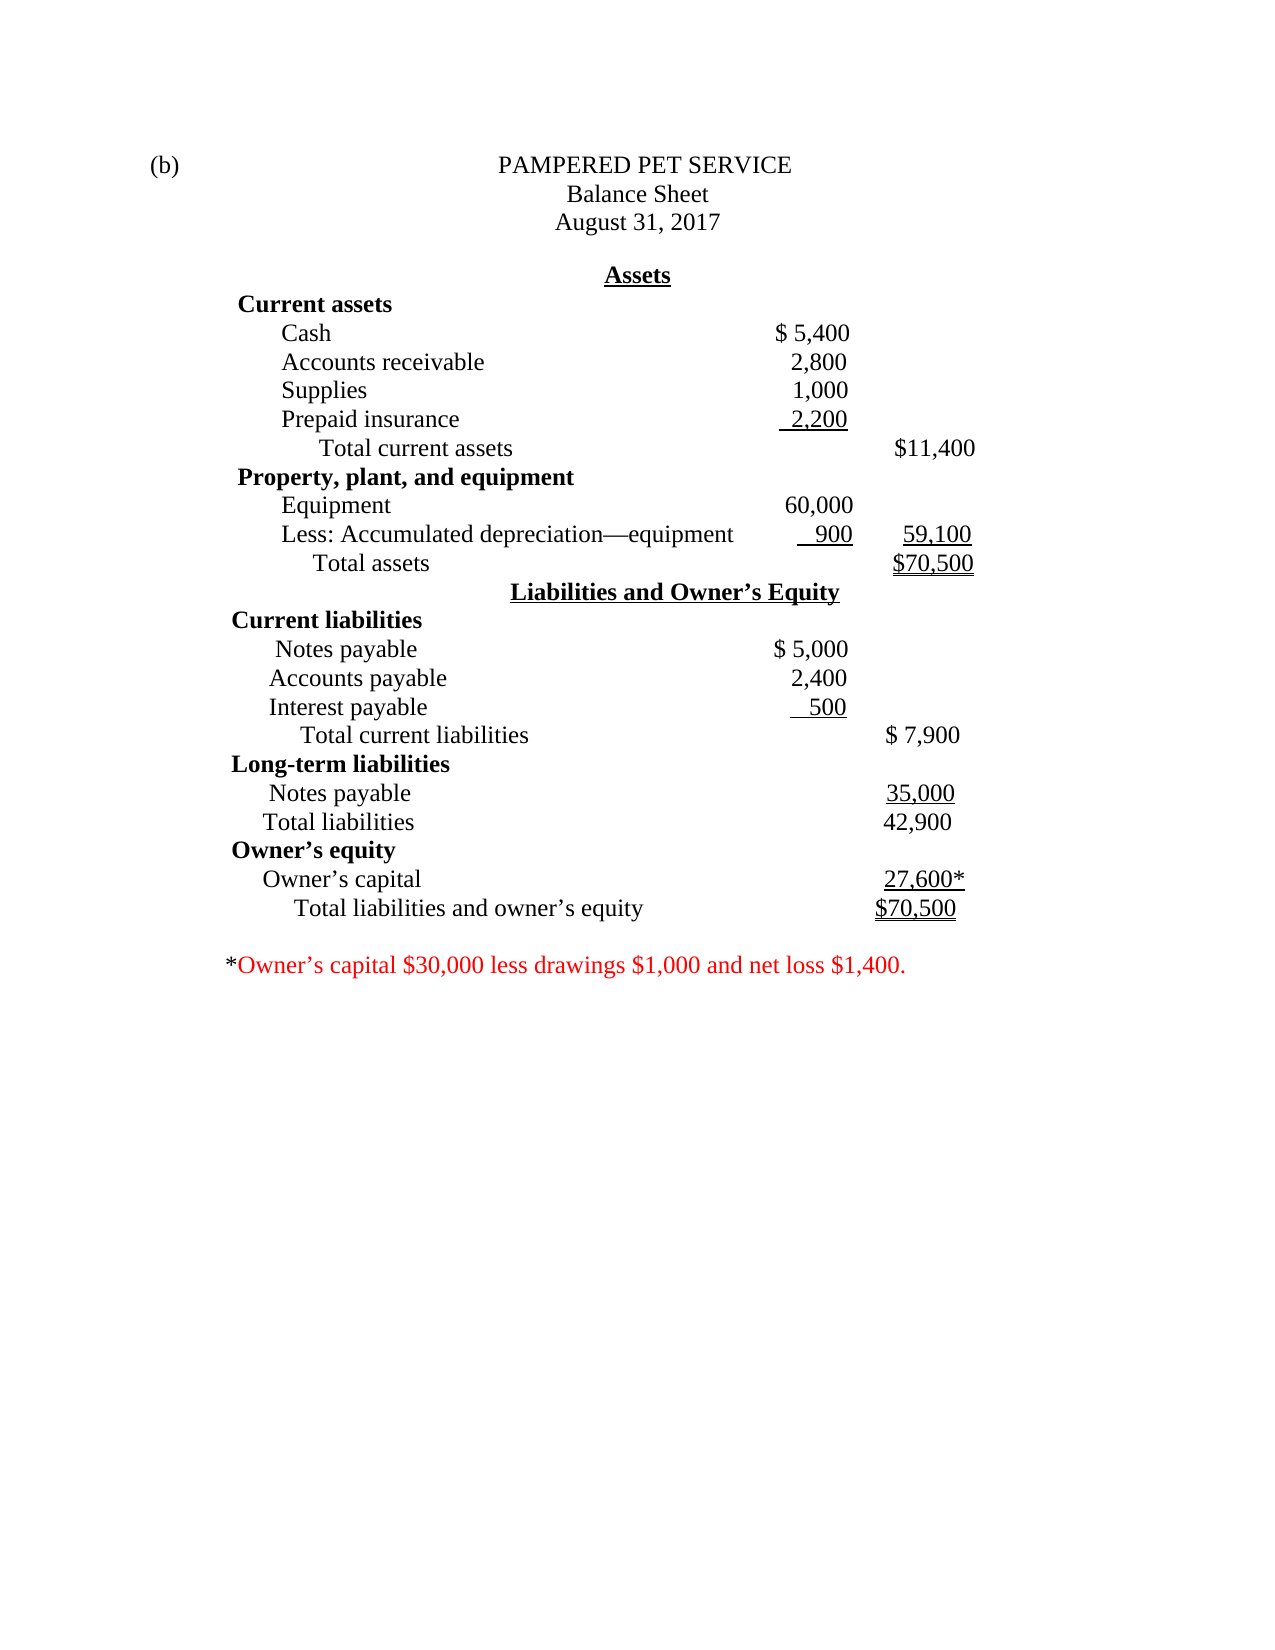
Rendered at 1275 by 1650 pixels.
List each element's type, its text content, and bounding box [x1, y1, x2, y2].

text Long-term liabilities [150, 749, 1125, 778]
text Current assets [225, 289, 1125, 318]
text Interest payable 500 [225, 692, 1125, 720]
text Cash $ 5,400 [225, 318, 1125, 347]
text Balance Sheet [150, 179, 1125, 207]
text Total assets $70,500 [225, 548, 1125, 577]
text Total current liabilities $ 7,900 [225, 720, 1125, 749]
text Notes payable 35,000 [225, 778, 1125, 807]
text Less: Accumulated depreciation—equipment 900 59,100 [225, 519, 1125, 548]
text Equipment 60,000 [225, 490, 1125, 519]
text Accounts payable 2,400 [225, 663, 1125, 692]
text Total liabilities 42,900 [225, 807, 1125, 835]
text *Owner’s capital $30,000 less drawings $1,000 and net loss $1,400. [150, 950, 1125, 979]
text Liabilities and Owner’s Equity [150, 577, 1125, 605]
text August 31, 2017 [150, 207, 1125, 236]
text Owner’s capital 27,600* [225, 864, 1125, 893]
text Total liabilities and owner’s equity $70,500 [150, 893, 1125, 922]
text Owner’s equity [225, 835, 1125, 864]
text Assets [150, 260, 1125, 289]
text Current liabilities [150, 605, 1125, 634]
text Total current assets $11,400 [225, 433, 1125, 462]
text Notes payable $ 5,000 [225, 634, 1125, 663]
text Accounts receivable 2,800 [225, 347, 1125, 375]
text Property, plant, and equipment [150, 462, 1125, 490]
text (b) PAMPERED PET SERVICE [150, 150, 1125, 179]
text Supplies 1,000 [225, 375, 1125, 404]
text Prepaid insurance 2,200 [225, 404, 1125, 433]
